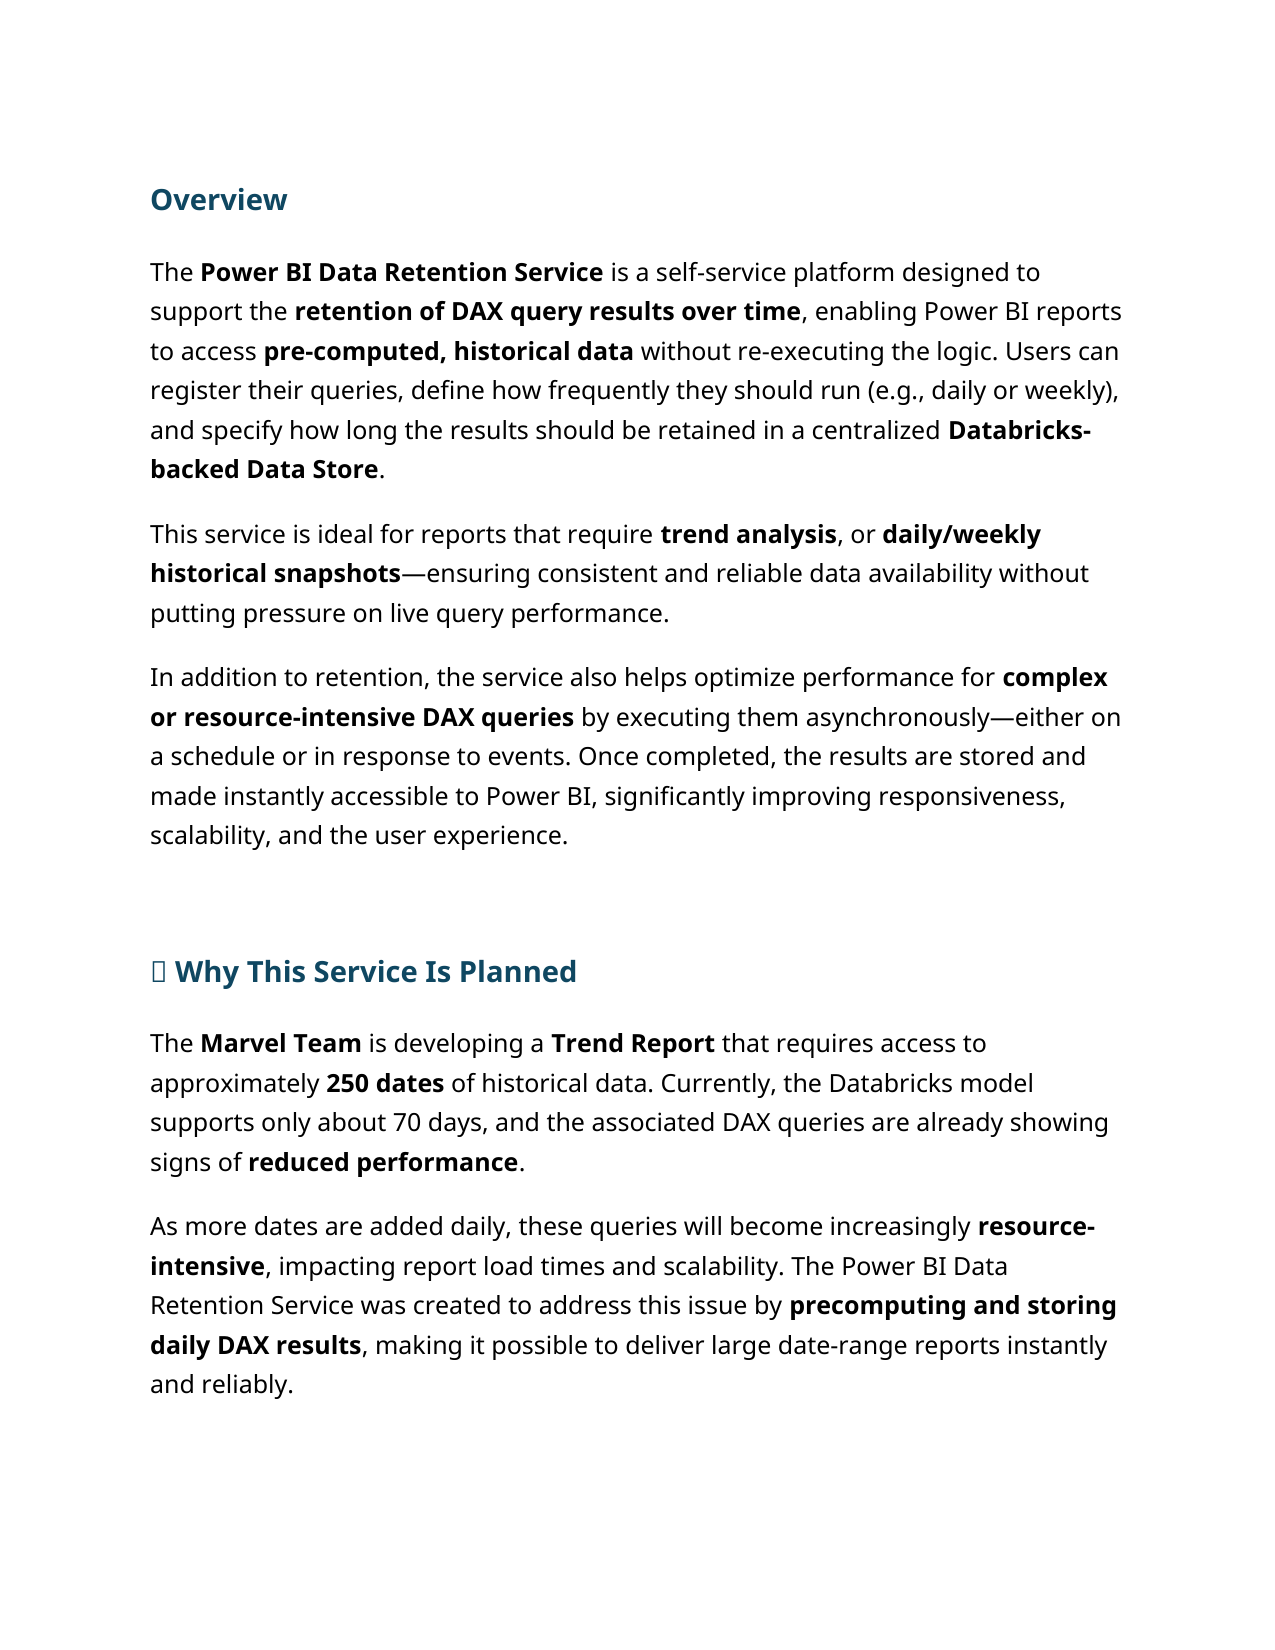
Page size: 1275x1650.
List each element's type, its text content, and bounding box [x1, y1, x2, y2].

text The Marvel Team is developing a Trend Report that requires access to approximately 250 dates of historical data. Currently, the Databricks model supports only about 70 days, and the associated DAX queries are already showing signs of reduced performance. [150, 1026, 1125, 1179]
subtitle 🎯 Why This Service Is Planned [150, 951, 1125, 991]
subtitle Overview [150, 179, 1125, 219]
text In addition to retention, the service also helps optimize performance for complex or resource-intensive DAX queries by executing them asynchronously—either on a schedule or in response to events. Once completed, the results are stored and made instantly accessible to Power BI, significantly improving responsiveness, scalability, and the user experience. [150, 660, 1125, 852]
text This service is ideal for reports that require trend analysis, or daily/weekly historical snapshots—ensuring consistent and reliable data availability without putting pressure on live query performance. [150, 516, 1125, 629]
text The Power BI Data Retention Service is a self-service platform designed to support the retention of DAX query results over time, enabling Power BI reports to access pre-computed, historical data without re-executing the logic. Users can register their queries, define how frequently they should run (e.g., daily or weekly), and specify how long the results should be retained in a centralized Databricks-backed Data Store. [150, 254, 1125, 486]
text As more dates are added daily, these queries will become increasingly resource-intensive, impacting report load times and scalability. The Power BI Data Retention Service was created to address this issue by precomputing and storing daily DAX results, making it possible to deliver large date-range reports instantly and reliably. [150, 1209, 1125, 1401]
